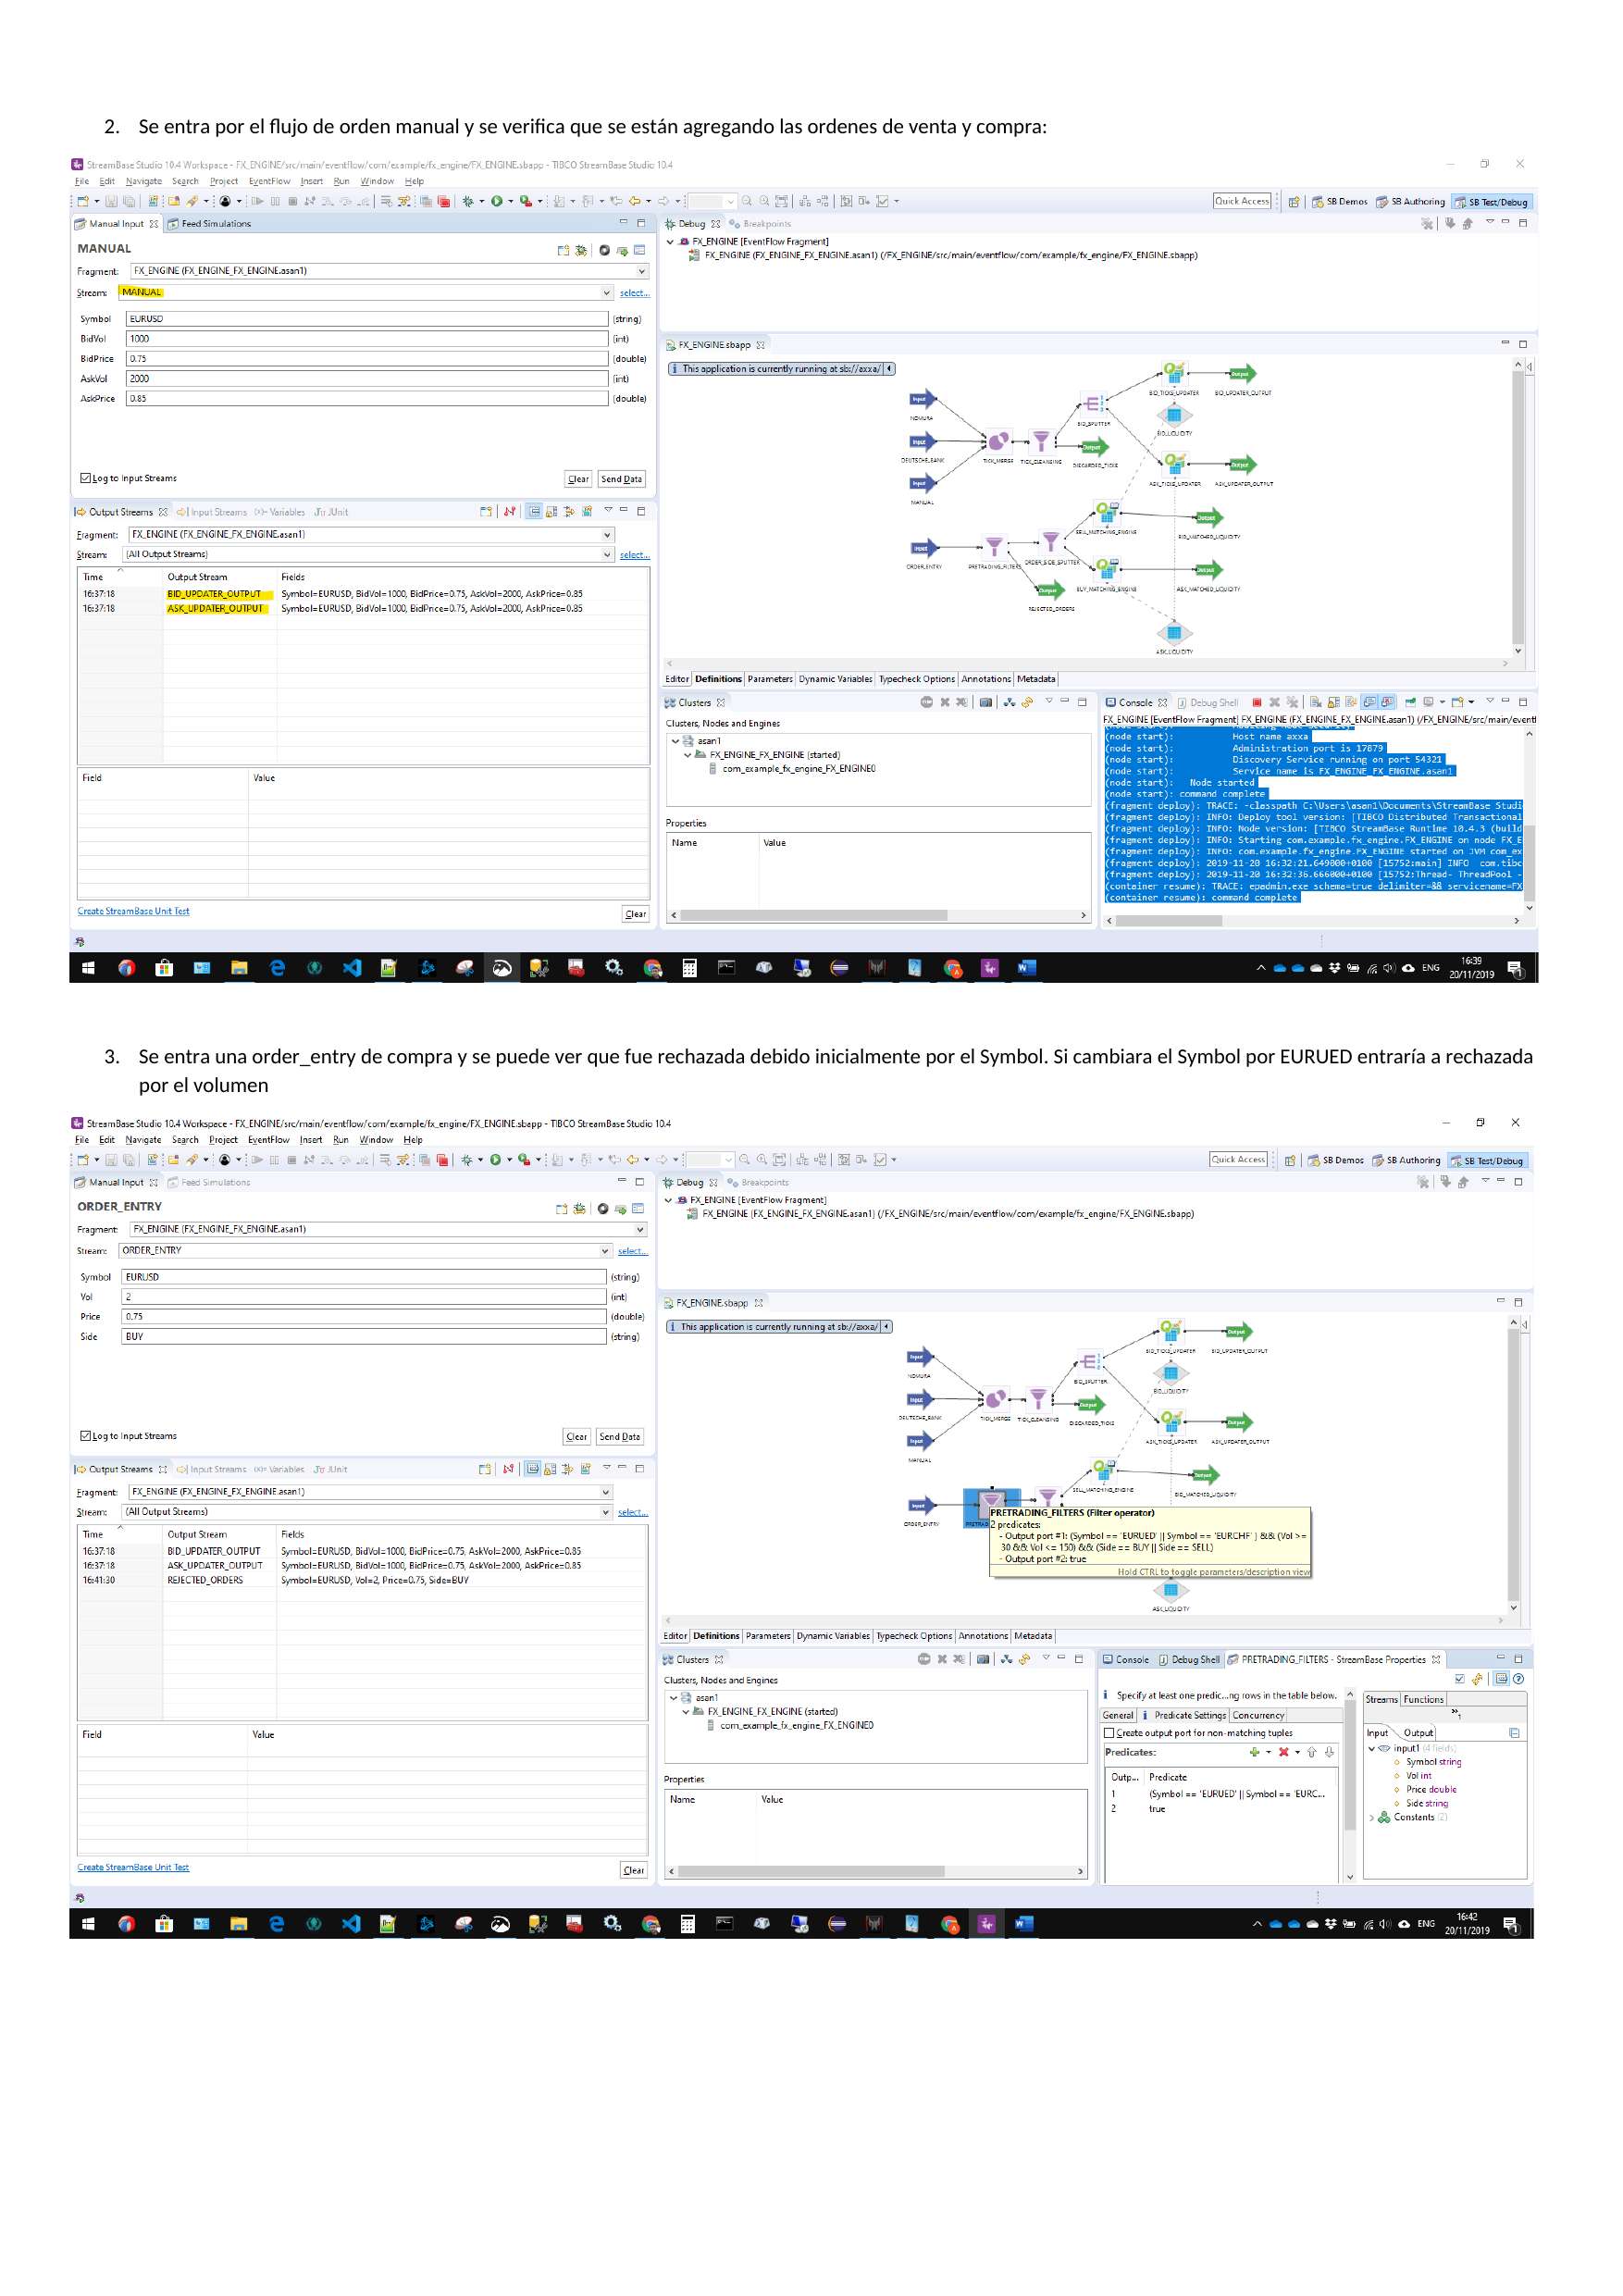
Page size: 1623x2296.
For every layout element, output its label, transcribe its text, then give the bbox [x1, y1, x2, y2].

picture [69, 1114, 1534, 1939]
picture [69, 155, 1539, 983]
list Se entra una order_entry de compra y se puede ver que fue rechazada debido inicialmente por el Symbol. Si cambiara el Symbol por EURUED entraría a rechazada por el volumen [104, 1043, 1554, 1098]
list Se entra por el flujo de orden manual y se verifica que se están agregando las ordenes de venta y compra: [104, 113, 1554, 139]
